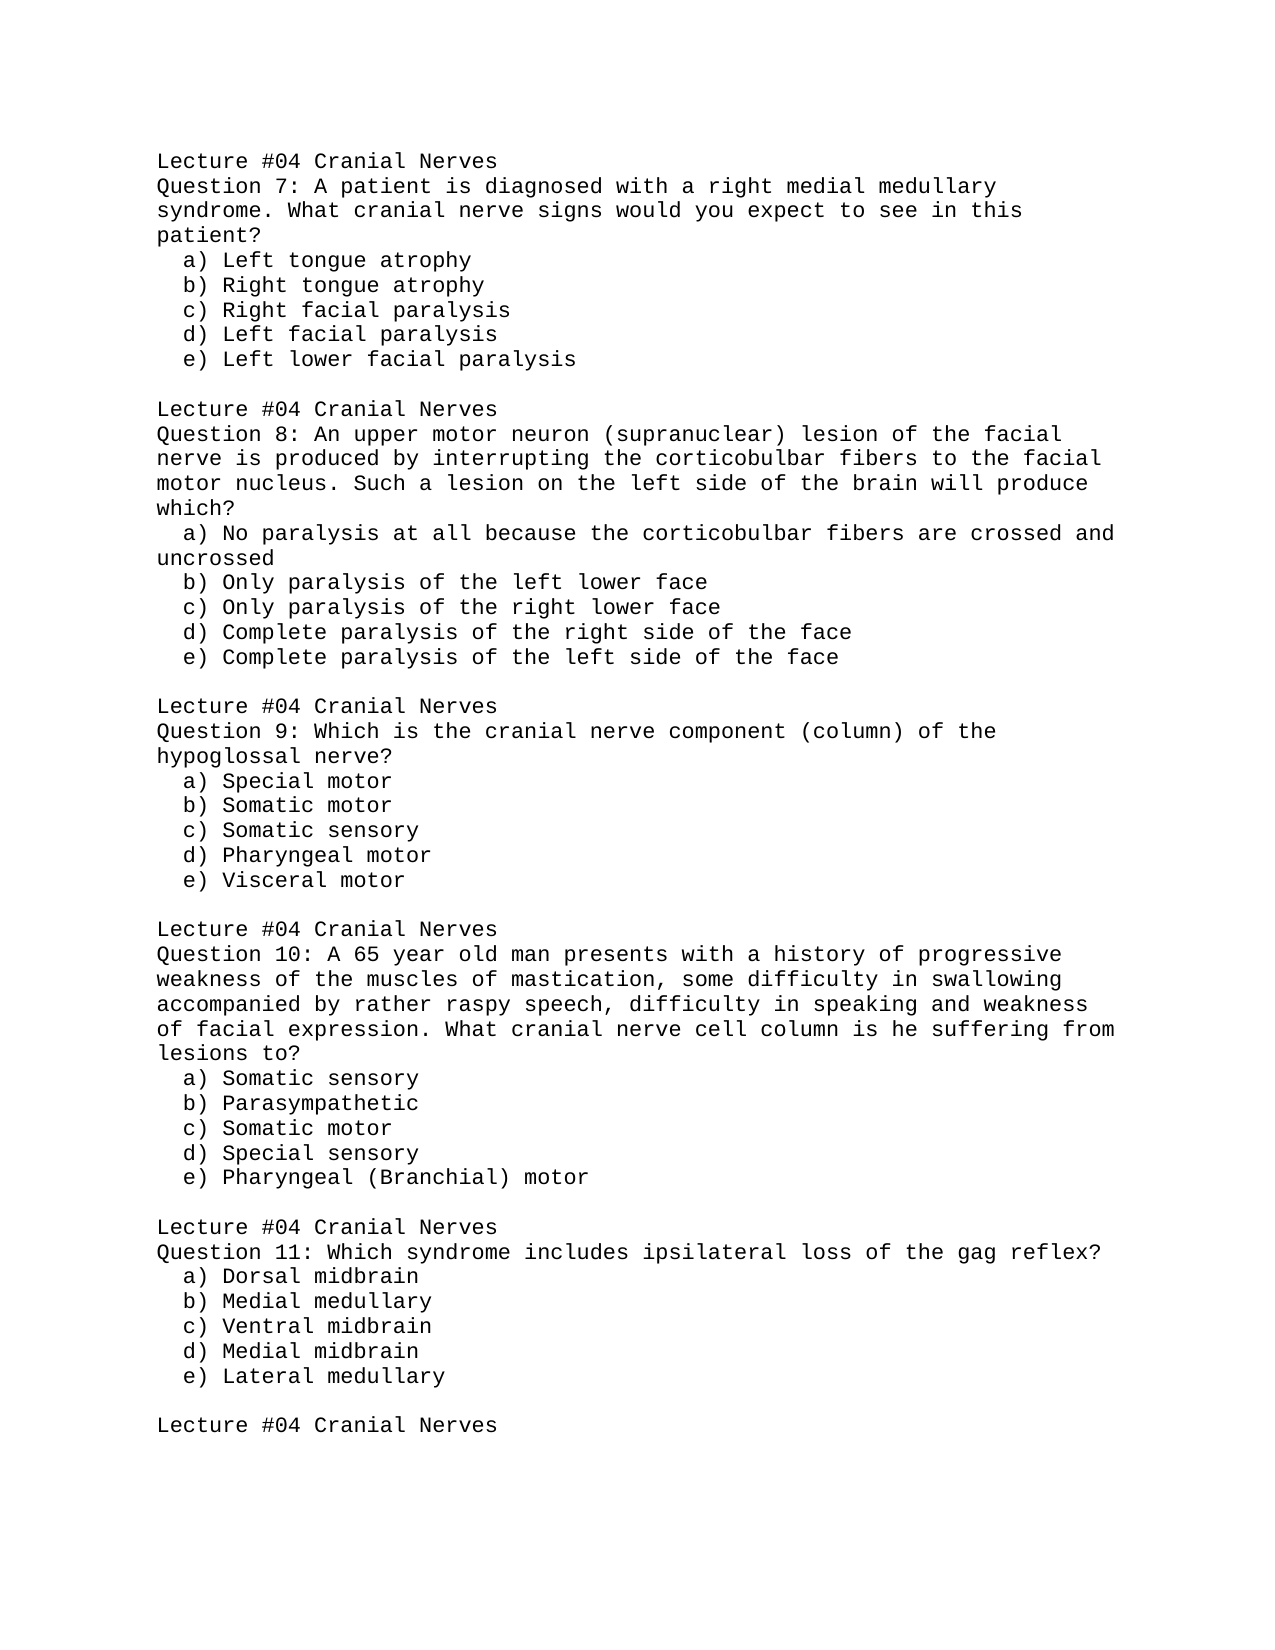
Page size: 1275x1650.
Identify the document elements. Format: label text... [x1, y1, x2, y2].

text d) Complete paralysis of the right side of the face [156, 621, 1118, 646]
text Question 11: Which syndrome includes ipsilateral loss of the gag reflex? [156, 1241, 1118, 1266]
text d) Special sensory [156, 1142, 1118, 1166]
text Question 9: Which is the cranial nerve component (column) of the hypoglossal nerve? [156, 720, 1118, 770]
text c) Right facial paralysis [156, 299, 1118, 323]
text Lecture #04 Cranial Nerves [156, 918, 1118, 943]
text a) Dorsal midbrain [156, 1266, 1118, 1290]
text b) Only paralysis of the left lower face [156, 571, 1118, 596]
text Lecture #04 Cranial Nerves [156, 150, 1118, 175]
text Question 7: A patient is diagnosed with a right medial medullary syndrome. What cranial nerve signs would you expect to see in this patient? [156, 175, 1118, 249]
text Lecture #04 Cranial Nerves [156, 1414, 1118, 1439]
text Lecture #04 Cranial Nerves [156, 1216, 1118, 1241]
text a) Somatic sensory [156, 1067, 1118, 1092]
text c) Somatic motor [156, 1117, 1118, 1142]
text b) Right tongue atrophy [156, 274, 1118, 299]
text d) Medial midbrain [156, 1340, 1118, 1365]
text d) Pharyngeal motor [156, 844, 1118, 869]
text b) Medial medullary [156, 1290, 1118, 1315]
text a) No paralysis at all because the corticobulbar fibers are crossed and uncrossed [156, 522, 1118, 571]
text b) Parasympathetic [156, 1092, 1118, 1117]
text e) Visceral motor [156, 869, 1118, 894]
text e) Left lower facial paralysis [156, 348, 1118, 373]
text Lecture #04 Cranial Nerves [156, 695, 1118, 720]
text e) Complete paralysis of the left side of the face [156, 646, 1118, 671]
text Question 8: An upper motor neuron (supranuclear) lesion of the facial nerve is produced by interrupting the corticobulbar fibers to the facial motor nucleus. Such a lesion on the left side of the brain will produce which? [156, 423, 1118, 522]
text Lecture #04 Cranial Nerves [156, 398, 1118, 423]
text a) Special motor [156, 770, 1118, 794]
text b) Somatic motor [156, 794, 1118, 819]
text e) Lateral medullary [156, 1365, 1118, 1389]
text a) Left tongue atrophy [156, 249, 1118, 274]
text Question 10: A 65 year old man presents with a history of progressive weakness of the muscles of mastication, some difficulty in swallowing accompanied by rather raspy speech, difficulty in speaking and weakness of facial expression. What cranial nerve cell column is he suffering from lesions to? [156, 943, 1118, 1067]
text d) Left facial paralysis [156, 323, 1118, 348]
text e) Pharyngeal (Branchial) motor [156, 1166, 1118, 1191]
text c) Ventral midbrain [156, 1315, 1118, 1340]
text c) Only paralysis of the right lower face [156, 596, 1118, 621]
text c) Somatic sensory [156, 819, 1118, 844]
